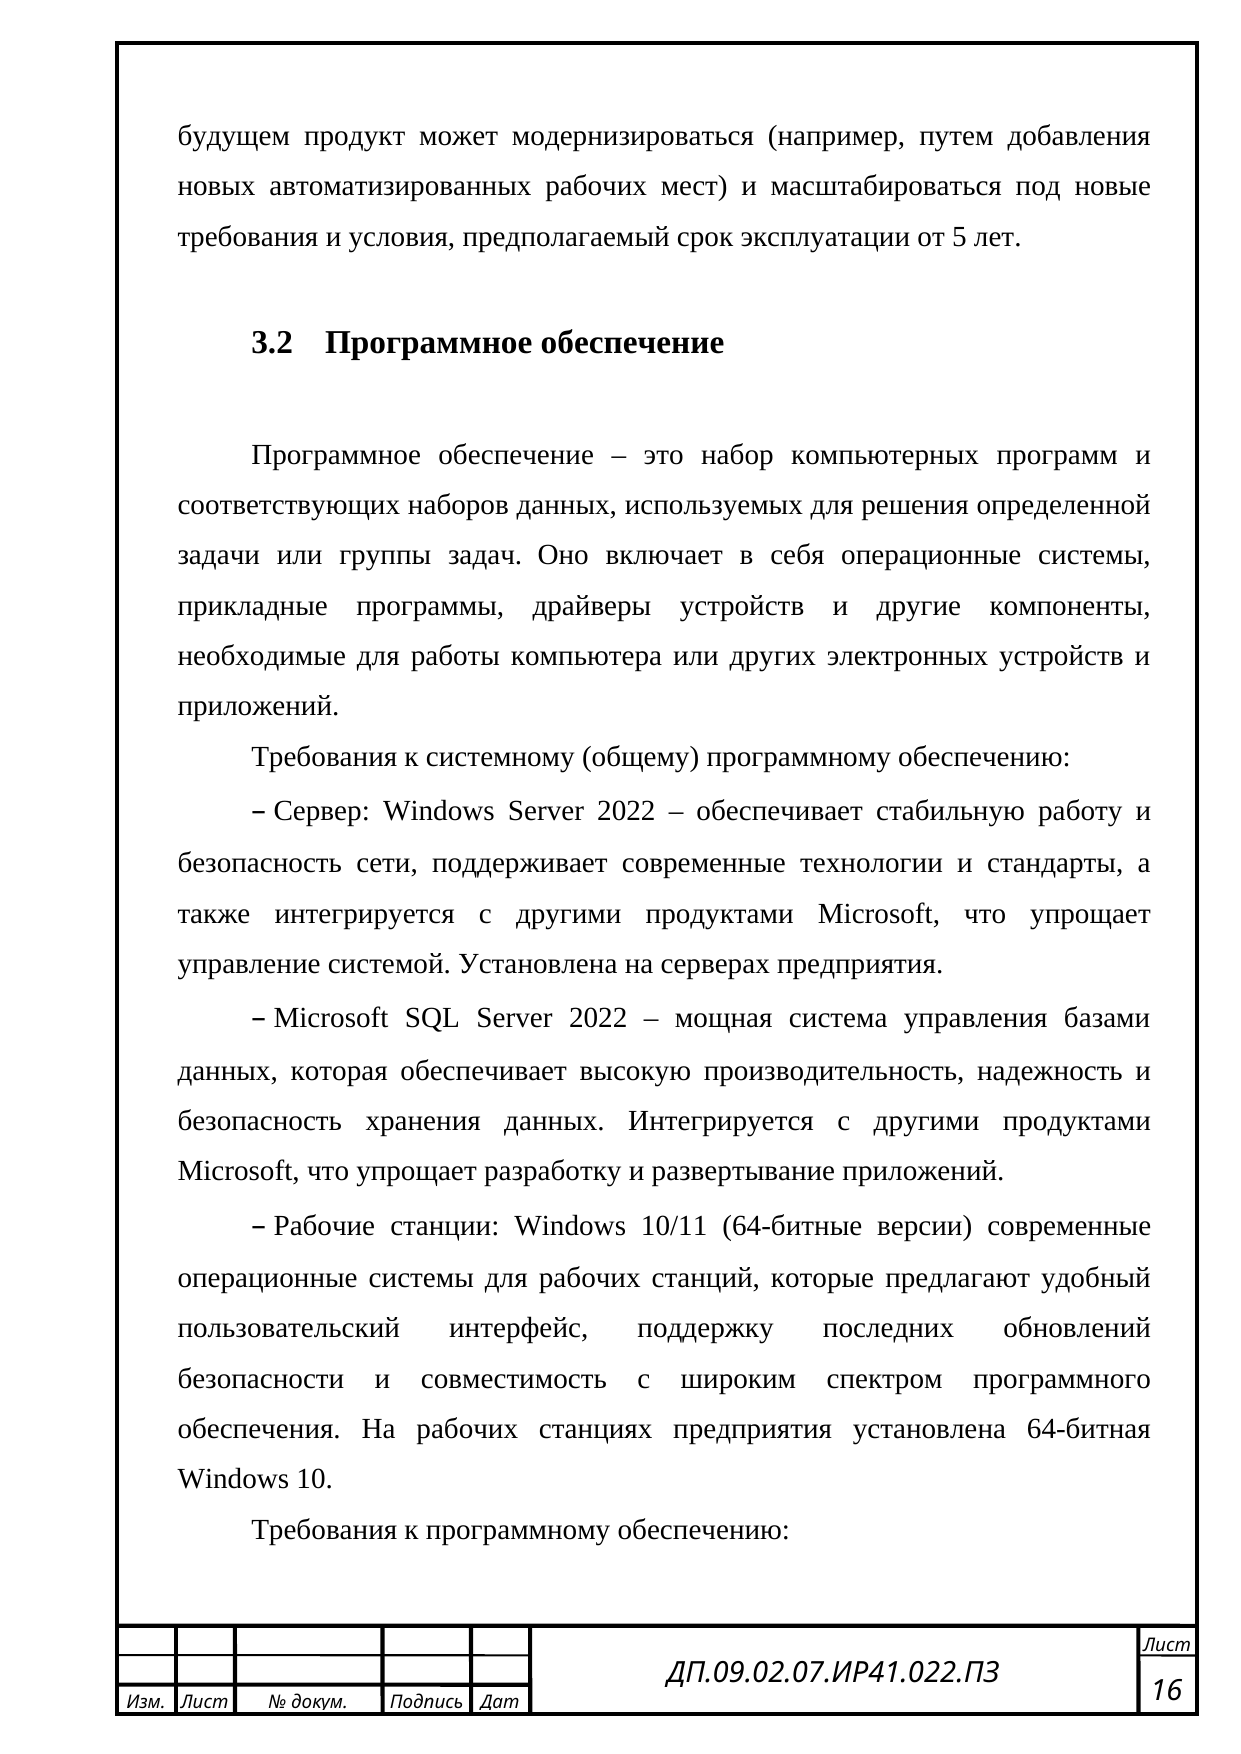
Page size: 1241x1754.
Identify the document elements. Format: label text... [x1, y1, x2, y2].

text Требования к программному обеспечению: [177, 1512, 1152, 1545]
text Требования к системному (общему) программному обеспечению: [177, 739, 1152, 772]
text Программное обеспечение – это набор компьютерных программ и соответствующих наборов данных, используемых для решения определенной задачи или группы задач. Оно включает в себя операционные системы, прикладные программы, драйверы устройств и другие компоненты, необходимые для работы компьютера или других электронных устройств и приложений. [177, 437, 1152, 722]
list Microsoft SQL Server 2022 – мощная система управления базами данных, которая обеспечивает высокую производительность, надежность и безопасность хранения данных. Интегрируется с другими продуктами Microsoft, что упрощает разработку и развертывание приложений. [177, 996, 1152, 1187]
list Рабочие станции: Windows 10/11 (64-битные версии) современные операционные системы для рабочих станций, которые предлагают удобный пользовательский интерфейс, поддержку последних обновлений безопасности и совместимость с широким спектром программного обеспечения. На рабочих станциях предприятия установлена 64-битная Windows 10. [177, 1204, 1152, 1495]
subtitle 3.2 Программное обеспечение [177, 322, 1152, 360]
list Сервер: Windows Server 2022 – обеспечивает стабильную работу и безопасность сети, поддерживает современные технологии и стандарты, а также интегрируется с другими продуктами Microsoft, что упрощает управление системой. Установлена на серверах предприятия. [177, 789, 1152, 980]
